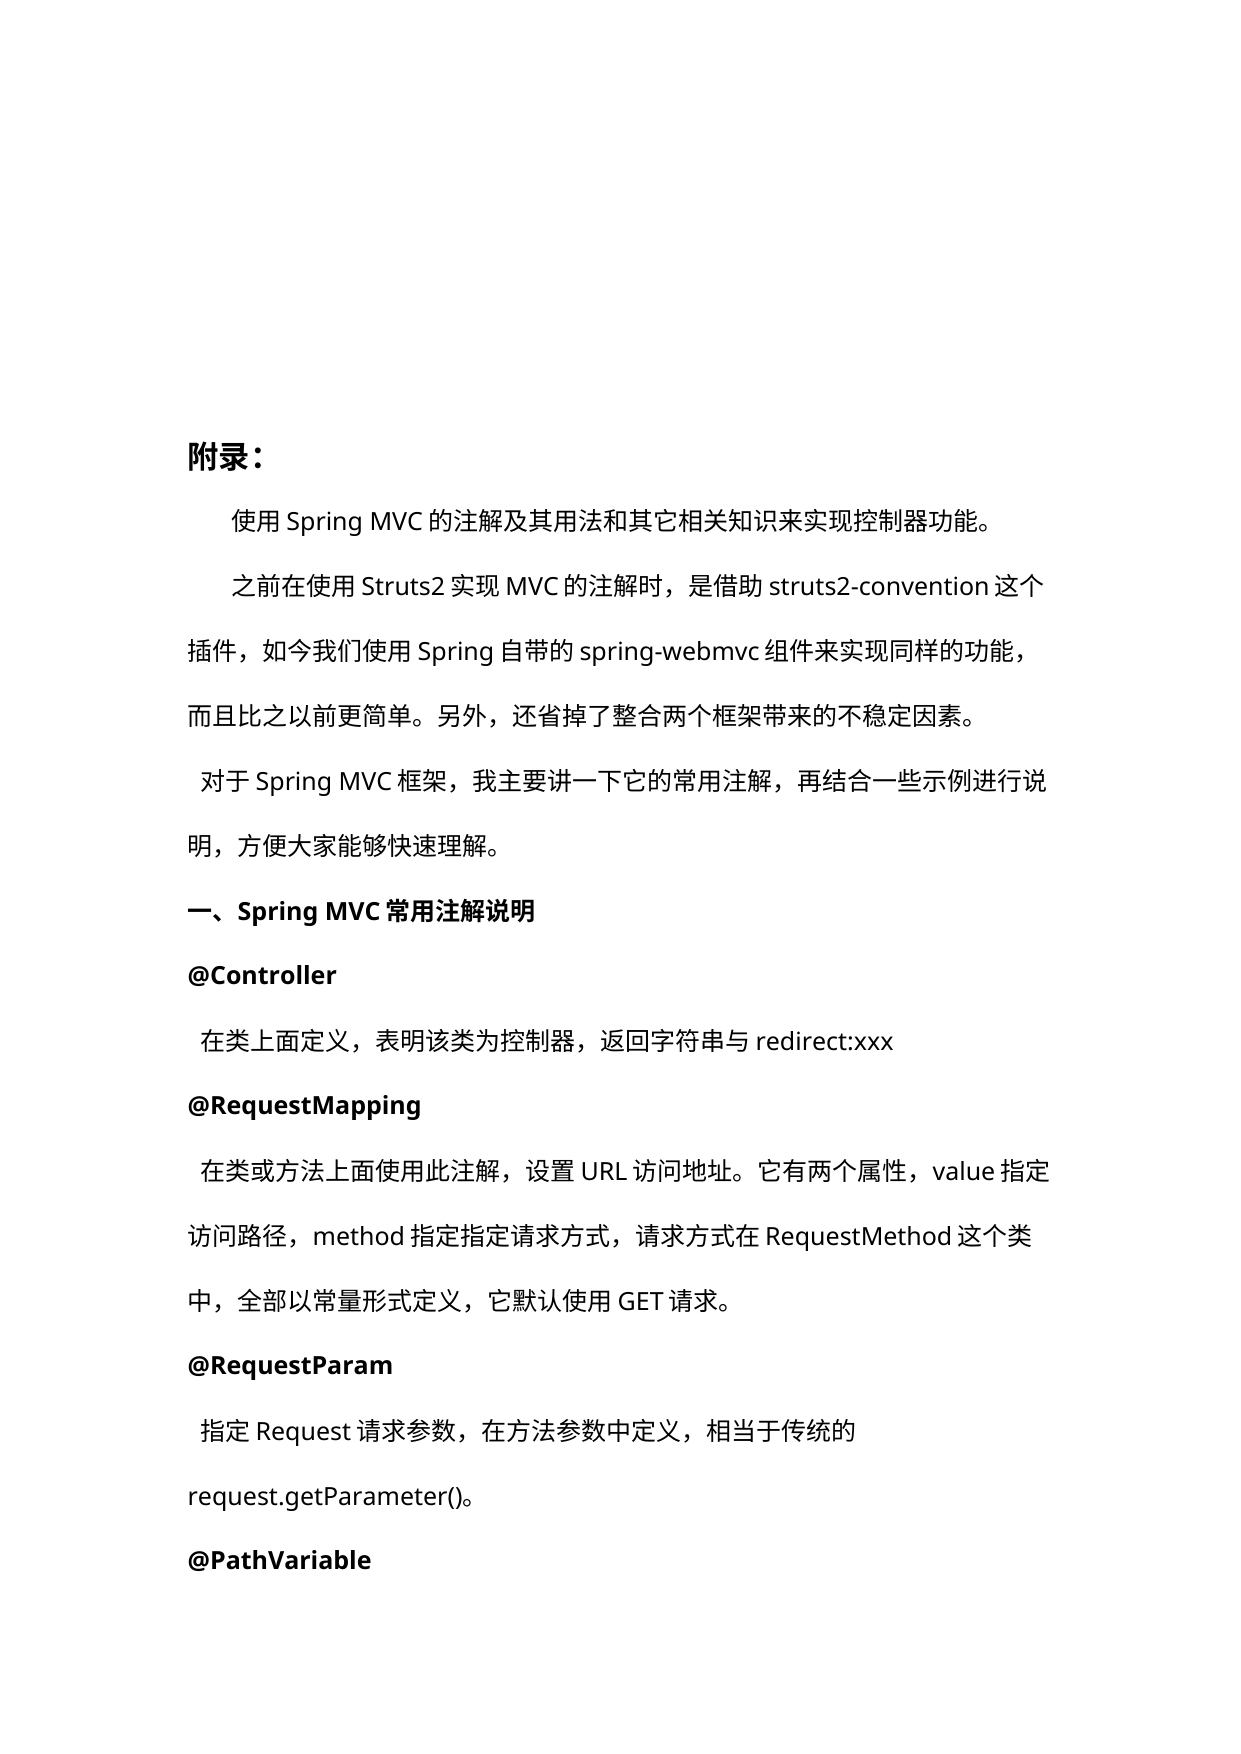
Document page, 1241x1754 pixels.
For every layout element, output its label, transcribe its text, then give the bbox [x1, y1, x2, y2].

text 之前在使用Struts2实现MVC的注解时，是借助struts2-convention这个插件，如今我们使用Spring自带的spring-webmvc组件来实现同样的功能，而且比之以前更简单。另外，还省掉了整合两个框架带来的不稳定因素。 [187, 552, 1053, 747]
text @RequestParam [187, 1332, 1053, 1397]
text 对于Spring MVC框架，我主要讲一下它的常用注解，再结合一些示例进行说明，方便大家能够快速理解。 [187, 747, 1053, 877]
text 在类或方法上面使用此注解，设置URL访问地址。它有两个属性，value指定访问路径，method指定指定请求方式，请求方式在RequestMethod这个类中，全部以常量形式定义，它默认使用GET请求。 [187, 1137, 1053, 1332]
text @Controller [187, 942, 1053, 1007]
text @PathVariable [187, 1527, 1053, 1592]
text @RequestMapping [187, 1072, 1053, 1137]
text 使用Spring MVC的注解及其用法和其它相关知识来实现控制器功能。 [187, 487, 1053, 552]
text 指定Request请求参数，在方法参数中定义，相当于传统的request.getParameter()。 [187, 1397, 1053, 1527]
text 一、Spring MVC常用注解说明 [187, 877, 1053, 942]
text 在类上面定义，表明该类为控制器，返回字符串与redirect:xxx [187, 1007, 1053, 1072]
text 附录： [187, 422, 1053, 487]
